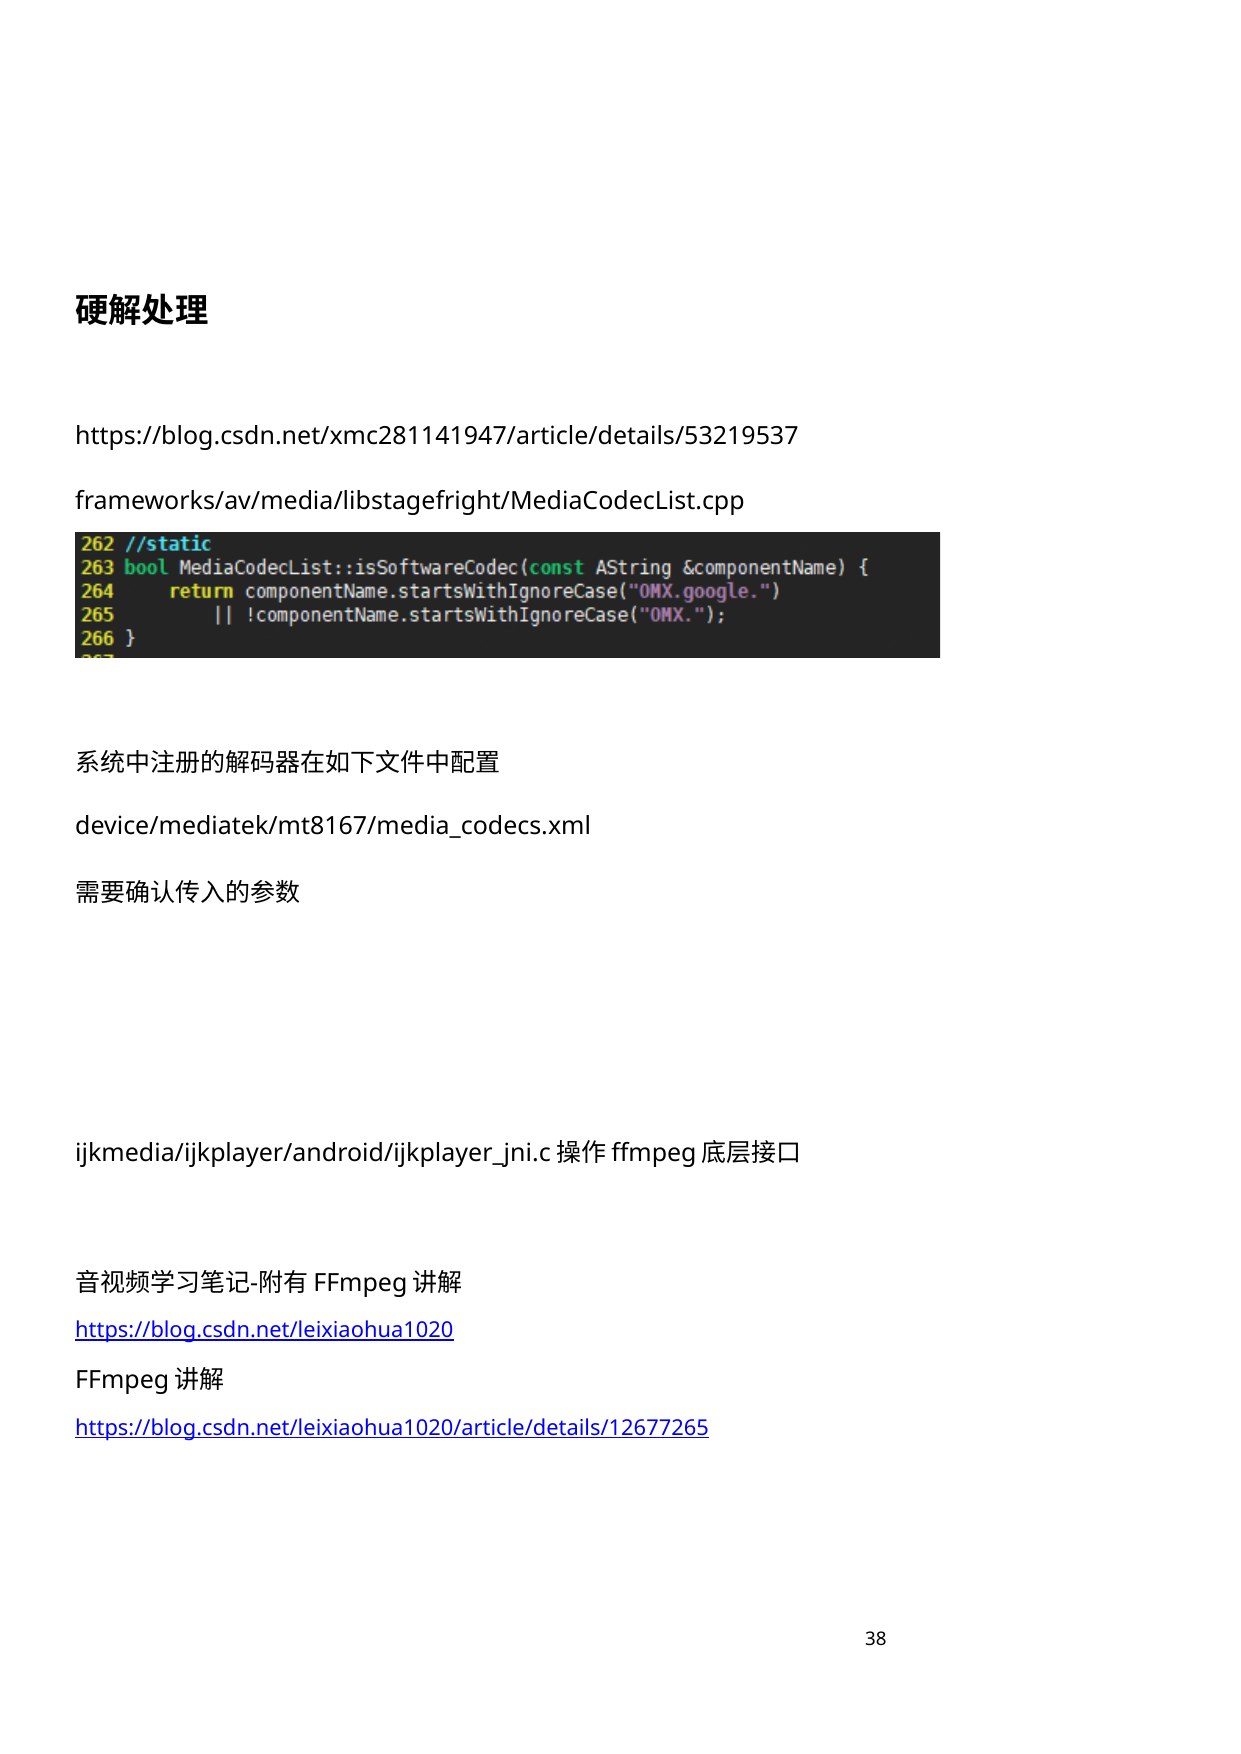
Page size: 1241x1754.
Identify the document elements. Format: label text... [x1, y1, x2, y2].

text ijkmedia/ijkplayer/android/ijkplayer_jni.c操作ffmpeg底层接口 [75, 1118, 1165, 1183]
picture [75, 532, 941, 658]
text 需要确认传入的参数 [75, 858, 1165, 923]
text device/mediatek/mt8167/media_codecs.xml [75, 793, 1165, 858]
subtitle 硬解处理 [75, 276, 1165, 341]
text frameworks/av/media/libstagefright/MediaCodecList.cpp [75, 468, 1165, 533]
text https://blog.csdn.net/leixiaohua1020 [75, 1313, 1165, 1345]
text 音视频学习笔记-附有FFmpeg讲解 [75, 1248, 1165, 1313]
text 系统中注册的解码器在如下文件中配置 [75, 728, 1165, 793]
text FFmpeg讲解 [75, 1345, 1165, 1410]
text https://blog.csdn.net/leixiaohua1020/article/details/12677265 [75, 1410, 1165, 1443]
text https://blog.csdn.net/xmc281141947/article/details/53219537 [75, 403, 1165, 468]
